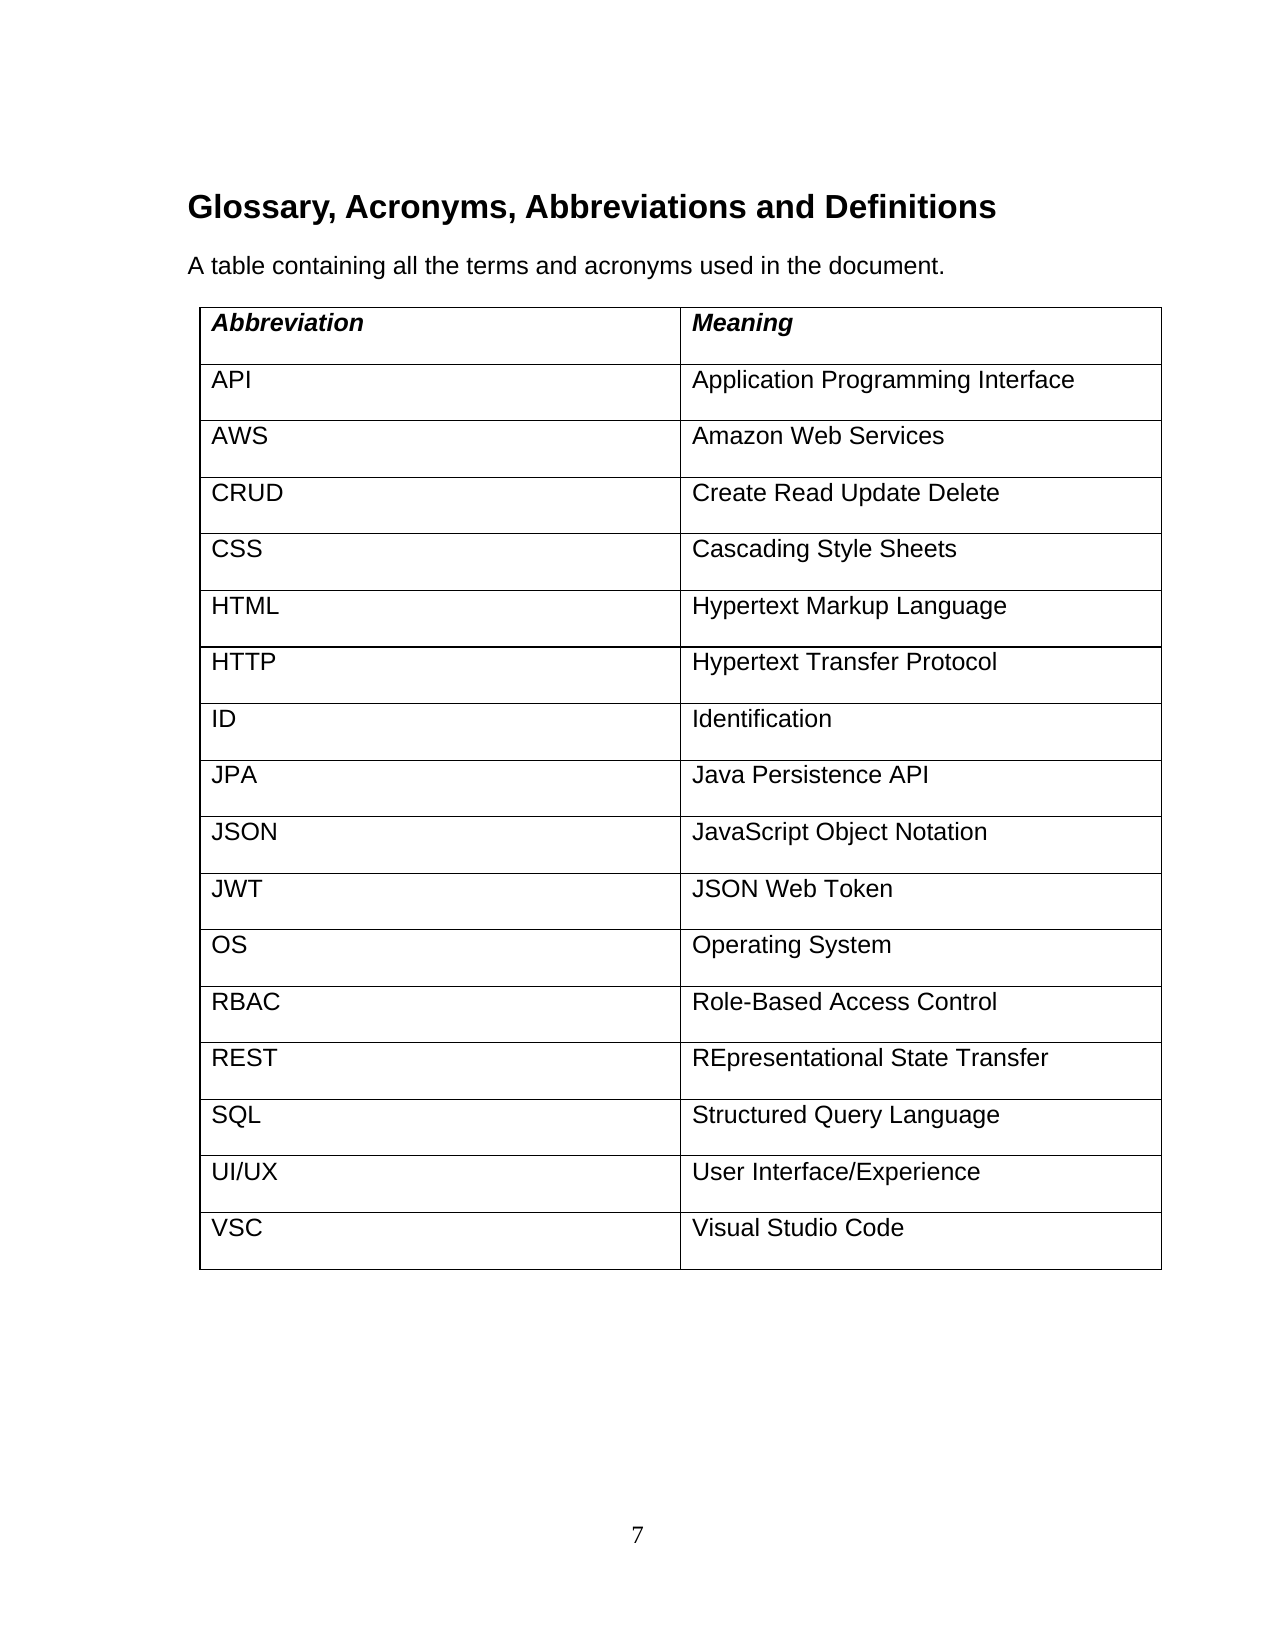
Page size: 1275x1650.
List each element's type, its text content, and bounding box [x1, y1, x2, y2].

table_cell Amazon Web Services [681, 421, 1161, 477]
table_cell HTML [201, 591, 680, 646]
table_header Meaning [681, 308, 1161, 363]
table_cell Create Read Update Delete [681, 478, 1161, 533]
table_cell JavaScript Object Notation [681, 817, 1161, 873]
table_cell Visual Studio Code [681, 1213, 1161, 1268]
table_cell Operating System [681, 930, 1161, 986]
table_cell OS [201, 930, 680, 986]
table_cell HTTP [201, 648, 680, 703]
table_cell JSON [201, 817, 680, 873]
table_cell Hypertext Markup Language [681, 591, 1161, 646]
table_cell JPA [201, 761, 680, 816]
table_cell JSON Web Token [681, 874, 1161, 929]
table_cell Hypertext Transfer Protocol [681, 648, 1161, 703]
table_cell CRUD [201, 478, 680, 533]
table_cell REST [201, 1043, 680, 1099]
table_cell RBAC [201, 987, 680, 1042]
table_cell Role-Based Access Control [681, 987, 1161, 1042]
table_header Abbreviation [201, 308, 680, 363]
table_cell User Interface/Experience [681, 1156, 1161, 1212]
table_cell ID [201, 704, 680, 759]
table_cell Structured Query Language [681, 1100, 1161, 1155]
table_cell AWS [201, 421, 680, 477]
table_cell CSS [201, 534, 680, 590]
subtitle Glossary, Acronyms, Abbreviations and Definitions [187, 187, 1088, 226]
table_cell UI/UX [201, 1156, 680, 1212]
table_cell Identification [681, 704, 1161, 759]
table_cell Java Persistence API [681, 761, 1161, 816]
table_cell JWT [201, 874, 680, 929]
text A table containing all the terms and acronyms used in the document. [187, 251, 1088, 280]
table_cell SQL [201, 1100, 680, 1155]
table_cell VSC [201, 1213, 680, 1268]
table_cell Application Programming Interface [681, 365, 1161, 420]
table_cell API [201, 365, 680, 420]
table_cell Cascading Style Sheets [681, 534, 1161, 590]
table_cell REpresentational State Transfer [681, 1043, 1161, 1099]
